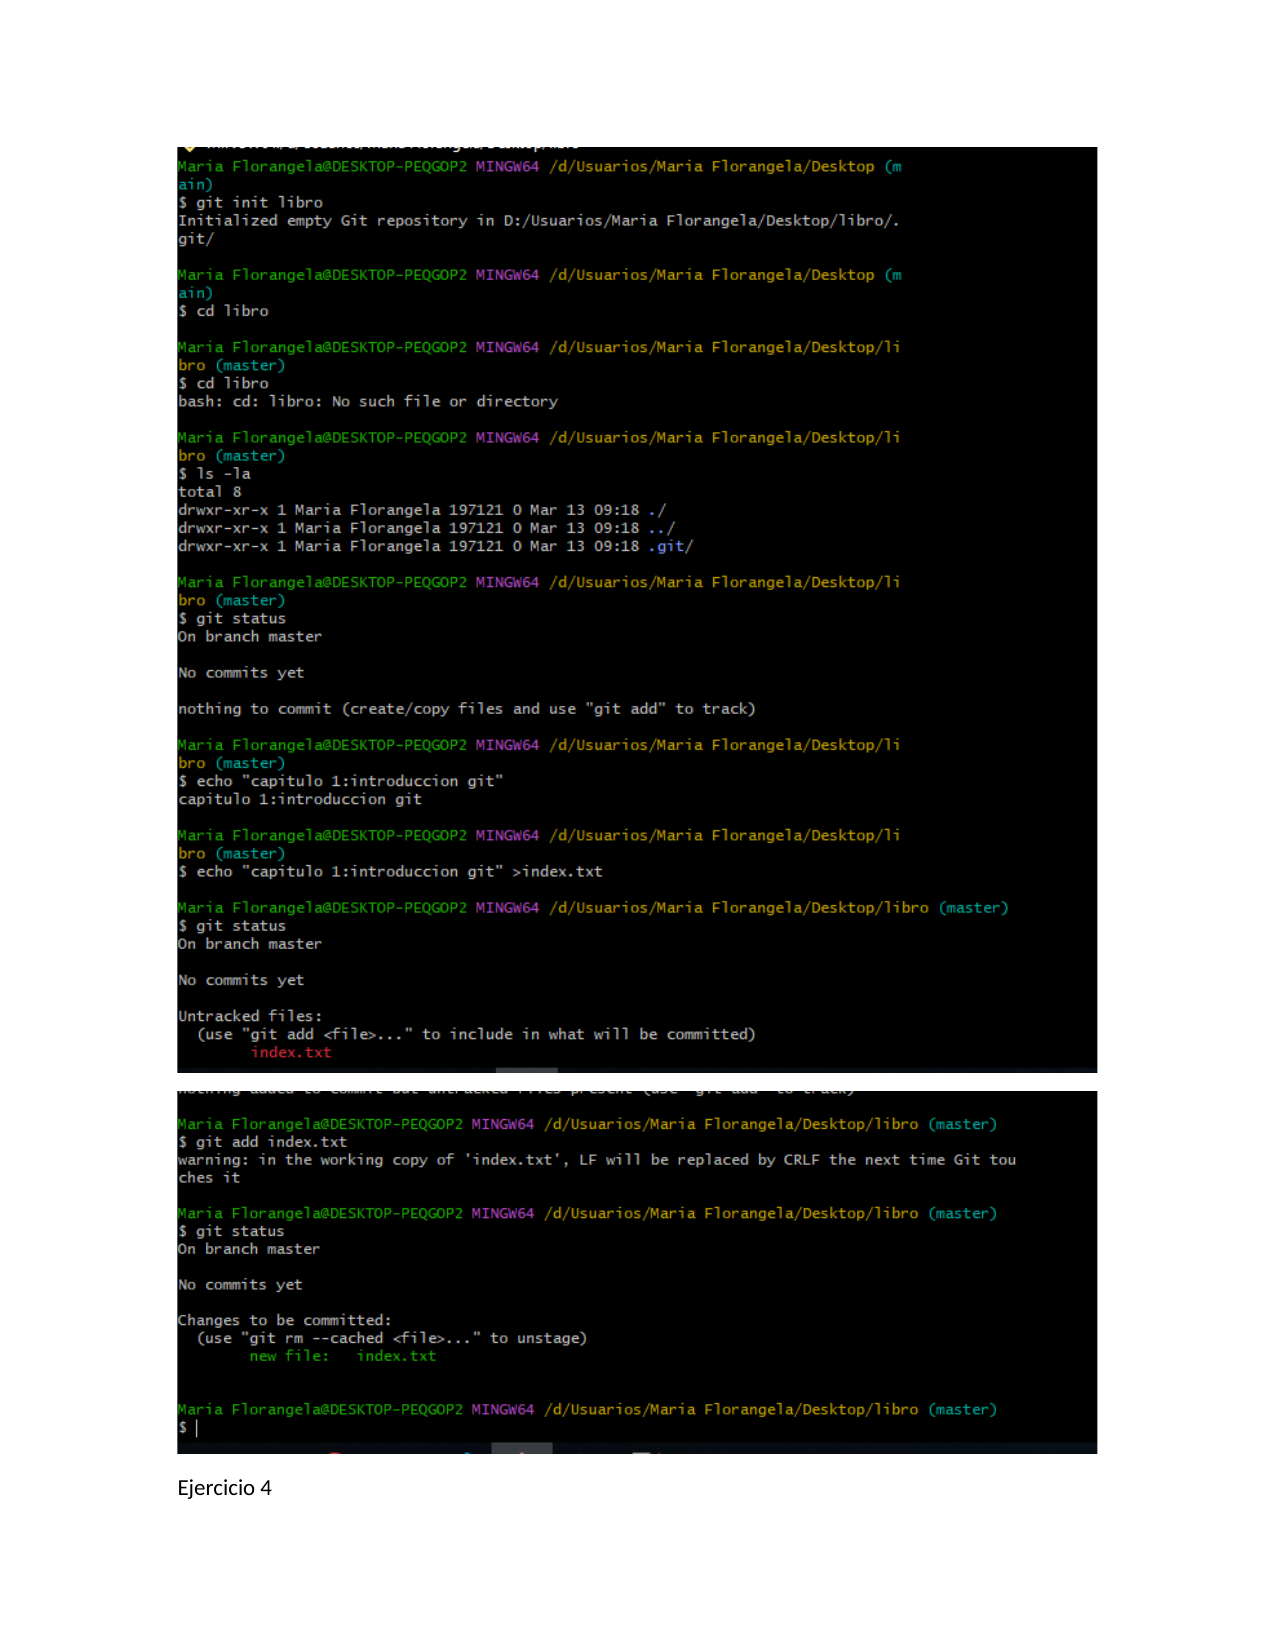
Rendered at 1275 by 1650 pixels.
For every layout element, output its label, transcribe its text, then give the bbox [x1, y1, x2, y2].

picture [177, 147, 1098, 1073]
picture [177, 1091, 1098, 1454]
text Ejercicio 4 [177, 1473, 1098, 1501]
